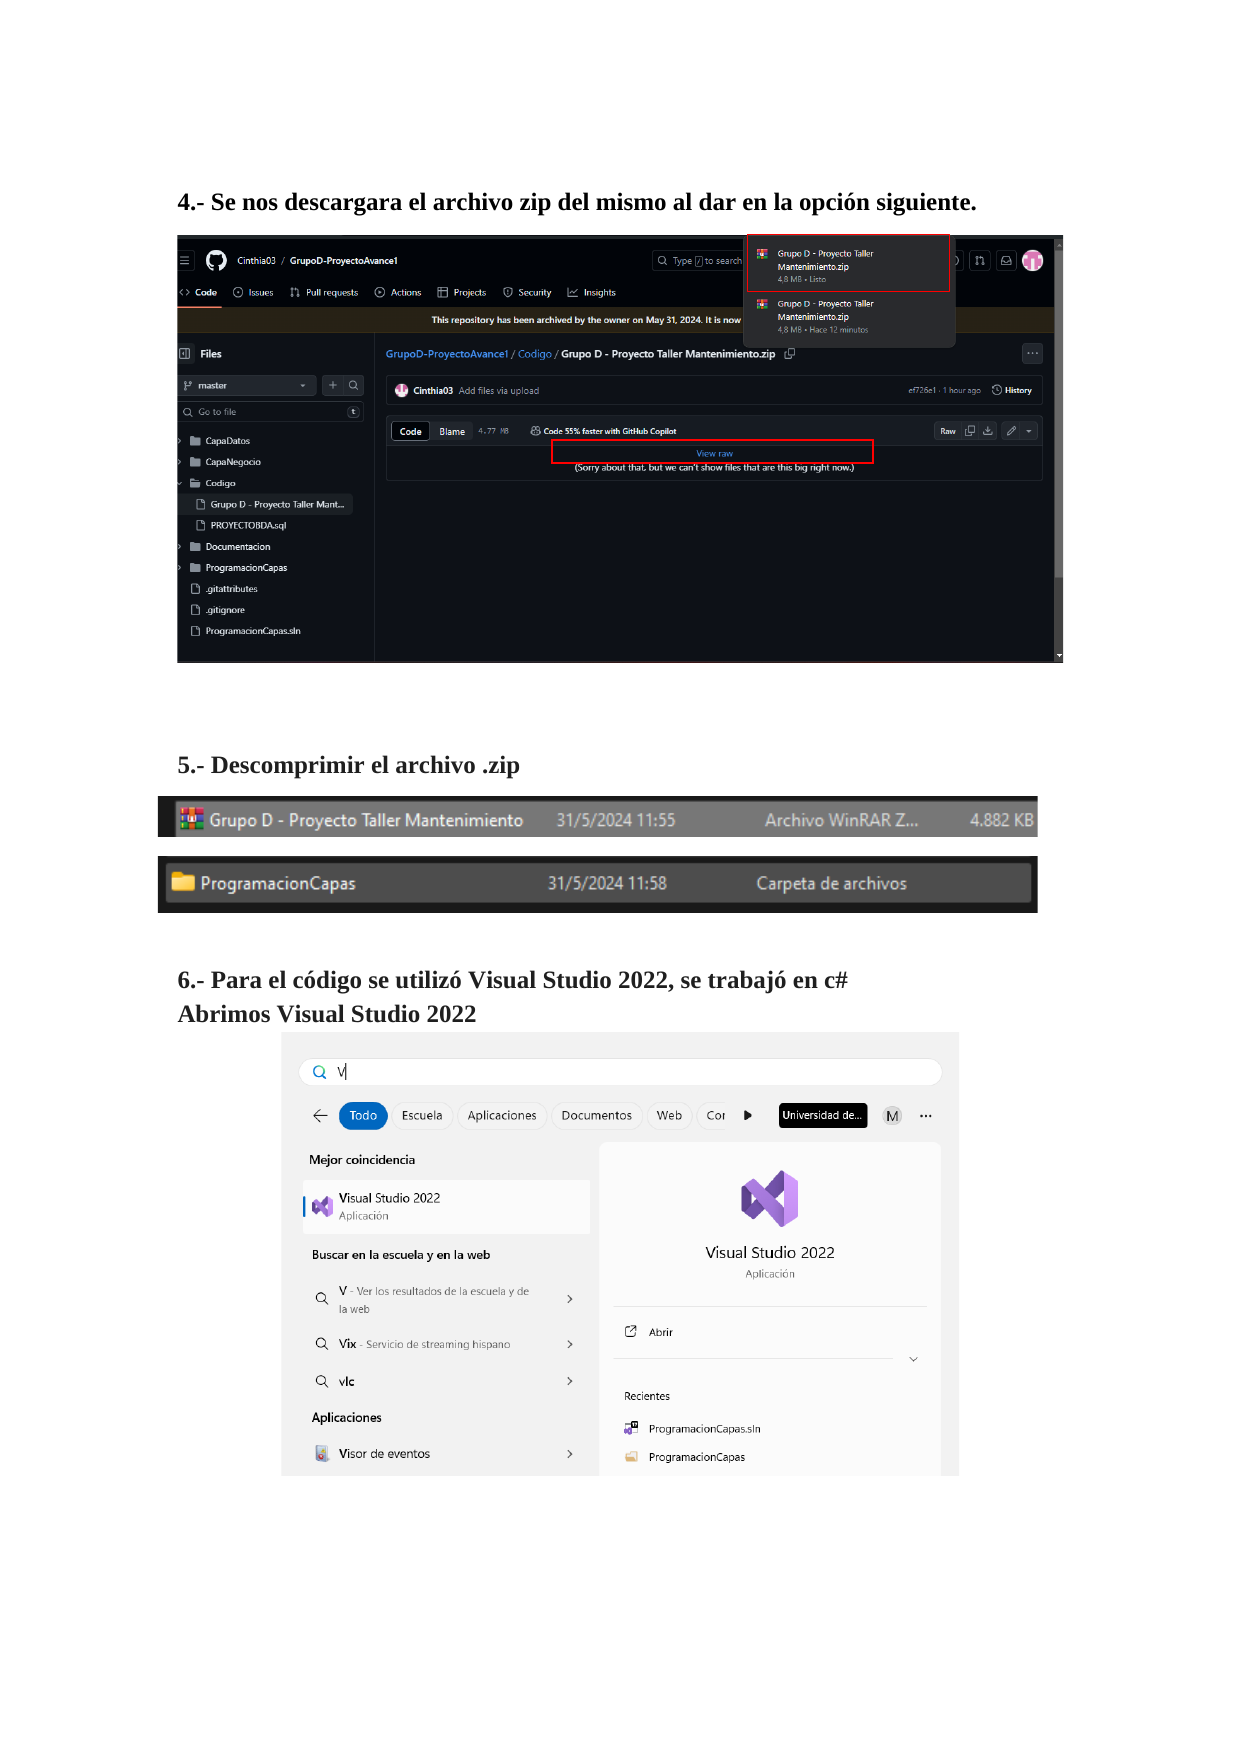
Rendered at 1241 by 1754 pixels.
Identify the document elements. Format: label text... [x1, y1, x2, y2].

picture [156, 796, 1038, 837]
picture [156, 856, 1038, 912]
text Abrimos Visual Studio 2022 [177, 999, 1063, 1027]
text 6.- Para el código se utilizó Visual Studio 2022, se trabajó en c# [177, 891, 1063, 994]
picture [281, 1032, 960, 1476]
text 5.- Descomprimir el archivo .zip [177, 750, 1063, 778]
picture [177, 235, 1064, 663]
text 4.- Se nos descargara el archivo zip del mismo al dar en la opción siguiente. [177, 187, 1063, 216]
picture [748, 235, 949, 291]
